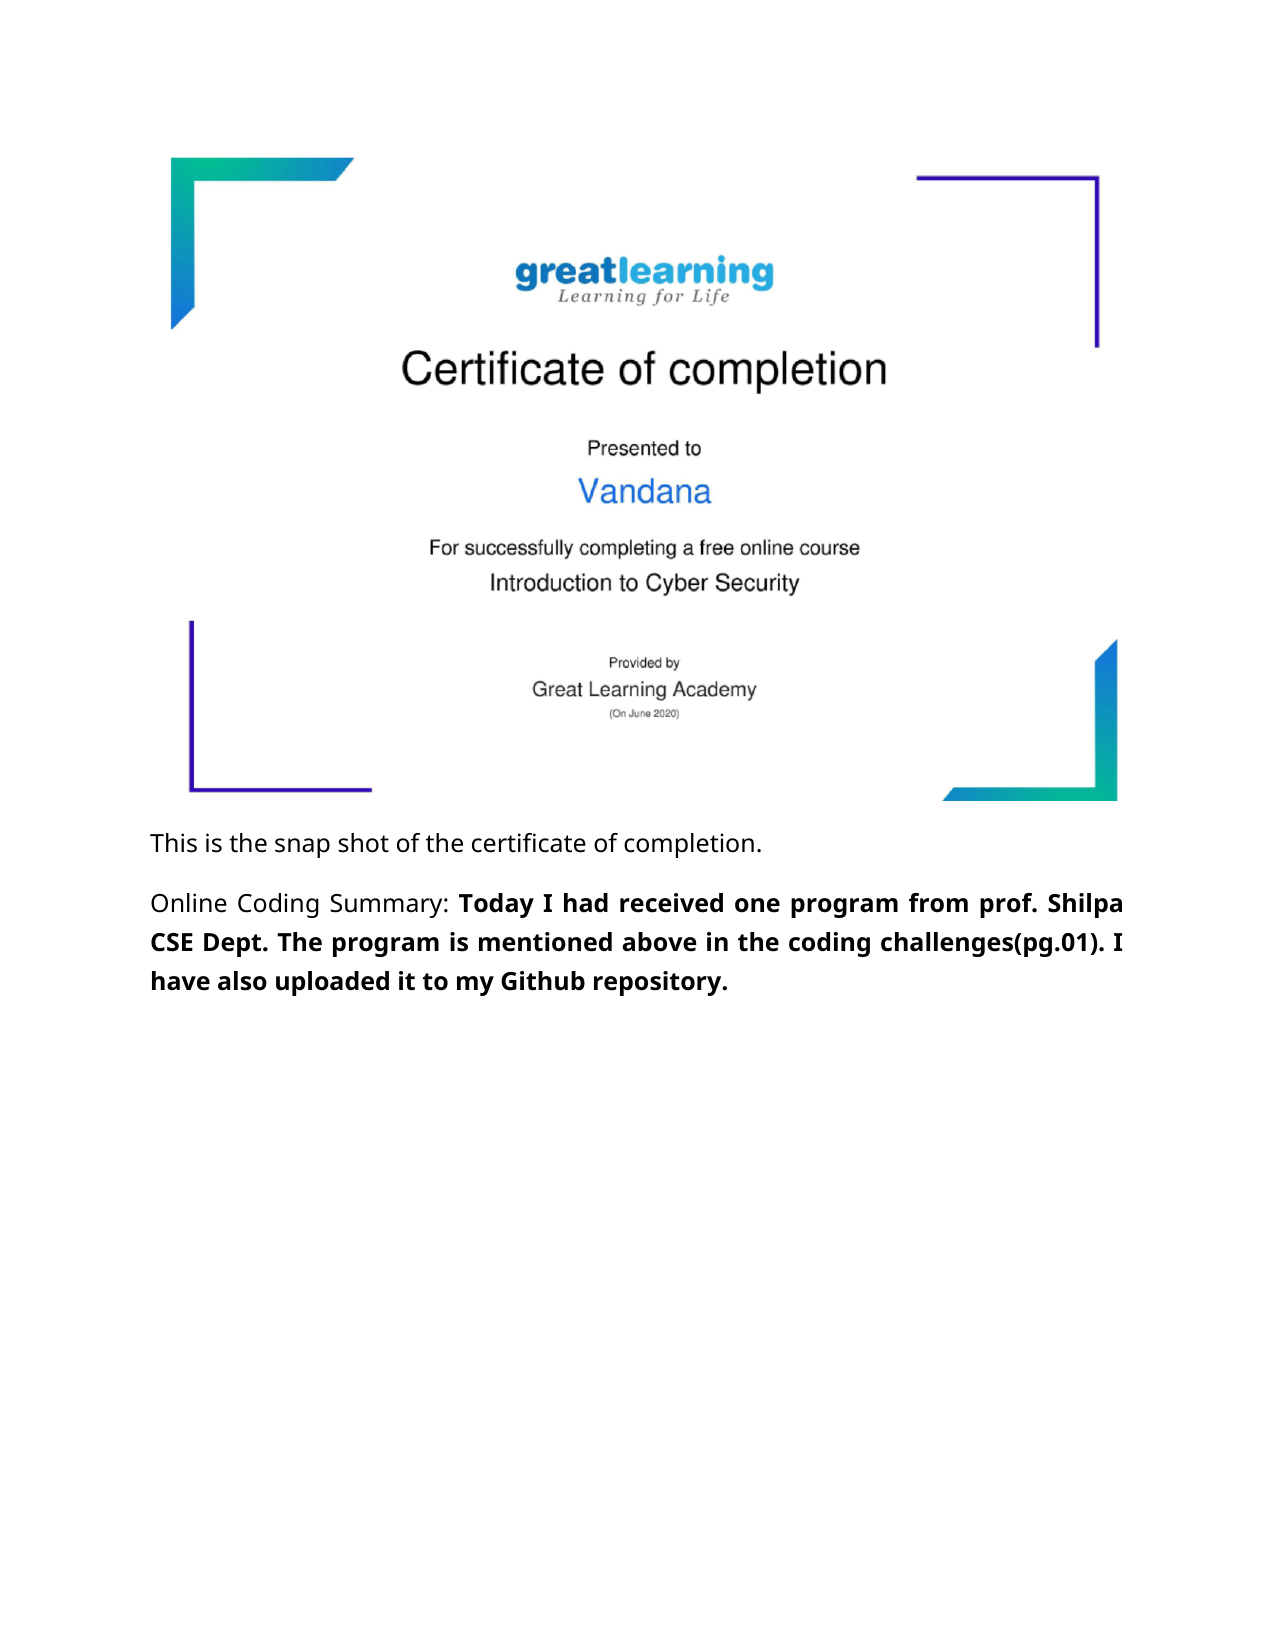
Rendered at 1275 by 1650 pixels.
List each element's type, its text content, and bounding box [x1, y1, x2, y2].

picture [150, 150, 1125, 801]
text Online Coding Summary: Today I had received one program from prof. Shilpa CSE Dept. The program is mentioned above in the coding challenges(pg.01). I have also uploaded it to my Github repository. [150, 886, 1125, 998]
text This is the snap shot of the certificate of completion. [150, 826, 1125, 860]
